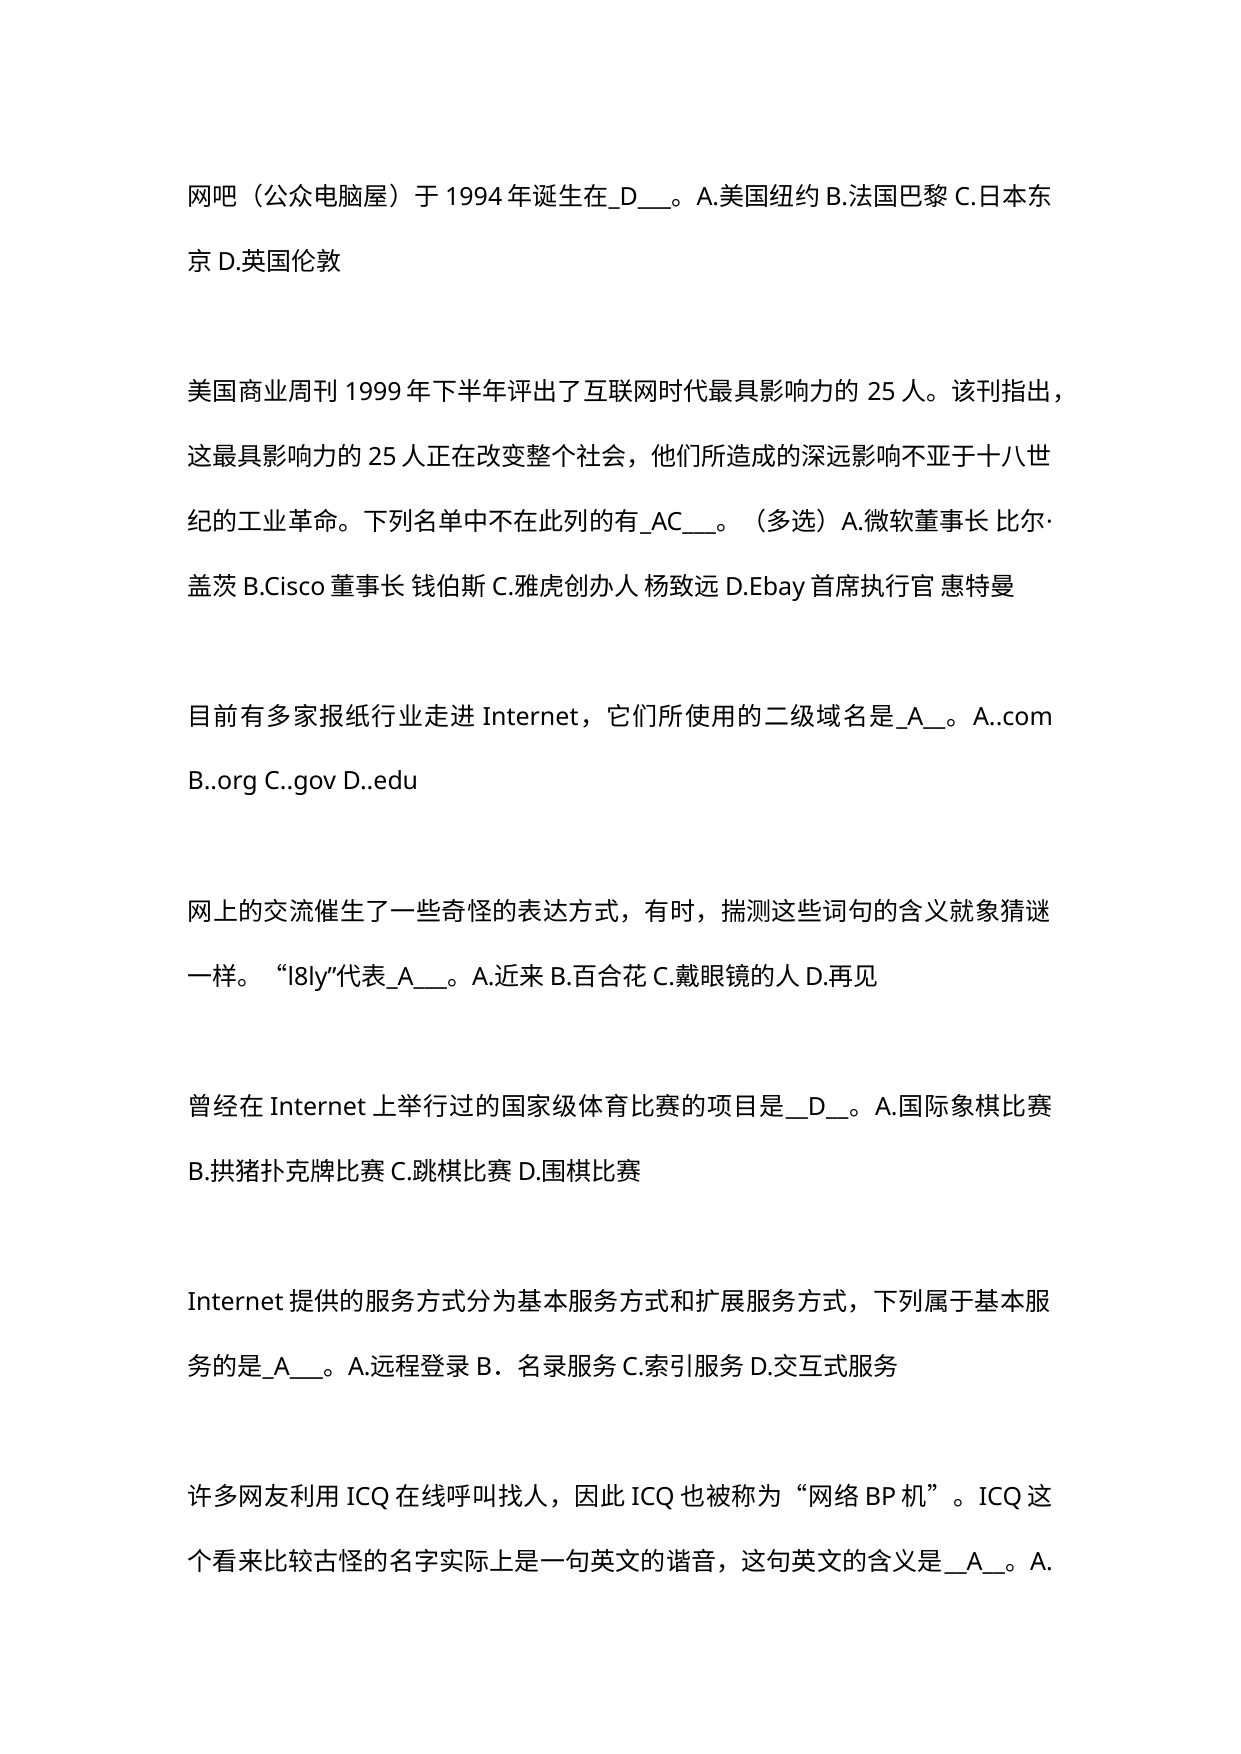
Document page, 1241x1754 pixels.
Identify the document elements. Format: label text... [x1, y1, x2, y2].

text 美国商业周刊1999年下半年评出了互联网时代最具影响力的25人。该刊指出，这最具影响力的25人正在改变整个社会，他们所造成的深远影响不亚于十八世纪的工业革命。下列名单中不在此列的有_AC___。（多选）A.微软董事长 比尔·盖茨B.Cisco董事长 钱伯斯 C.雅虎创办人 杨致远D.Ebay首席执行官 惠特曼 [187, 357, 1053, 617]
text 曾经在Internet上举行过的国家级体育比赛的项目是__D__。A.国际象棋比赛B.拱猪扑克牌比赛C.跳棋比赛D.围棋比赛 [187, 1072, 1053, 1202]
text 网吧（公众电脑屋）于1994年诞生在_D___。A.美国纽约B.法国巴黎C.日本东京D.英国伦敦 [187, 162, 1053, 292]
text 目前有多家报纸行业走进Internet，它们所使用的二级域名是_A__。A..com B..org C..gov D..edu [187, 682, 1053, 812]
text Internet提供的服务方式分为基本服务方式和扩展服务方式，下列属于基本服务的是_A___。A.远程登录B．名录服务C.索引服务D.交互式服务 [187, 1267, 1053, 1397]
text 网上的交流催生了一些奇怪的表达方式，有时，揣测这些词句的含义就象猜谜一样。“l8ly”代表_A___。A.近来B.百合花C.戴眼镜的人D.再见 [187, 877, 1053, 1007]
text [187, 1462, 1053, 1592]
